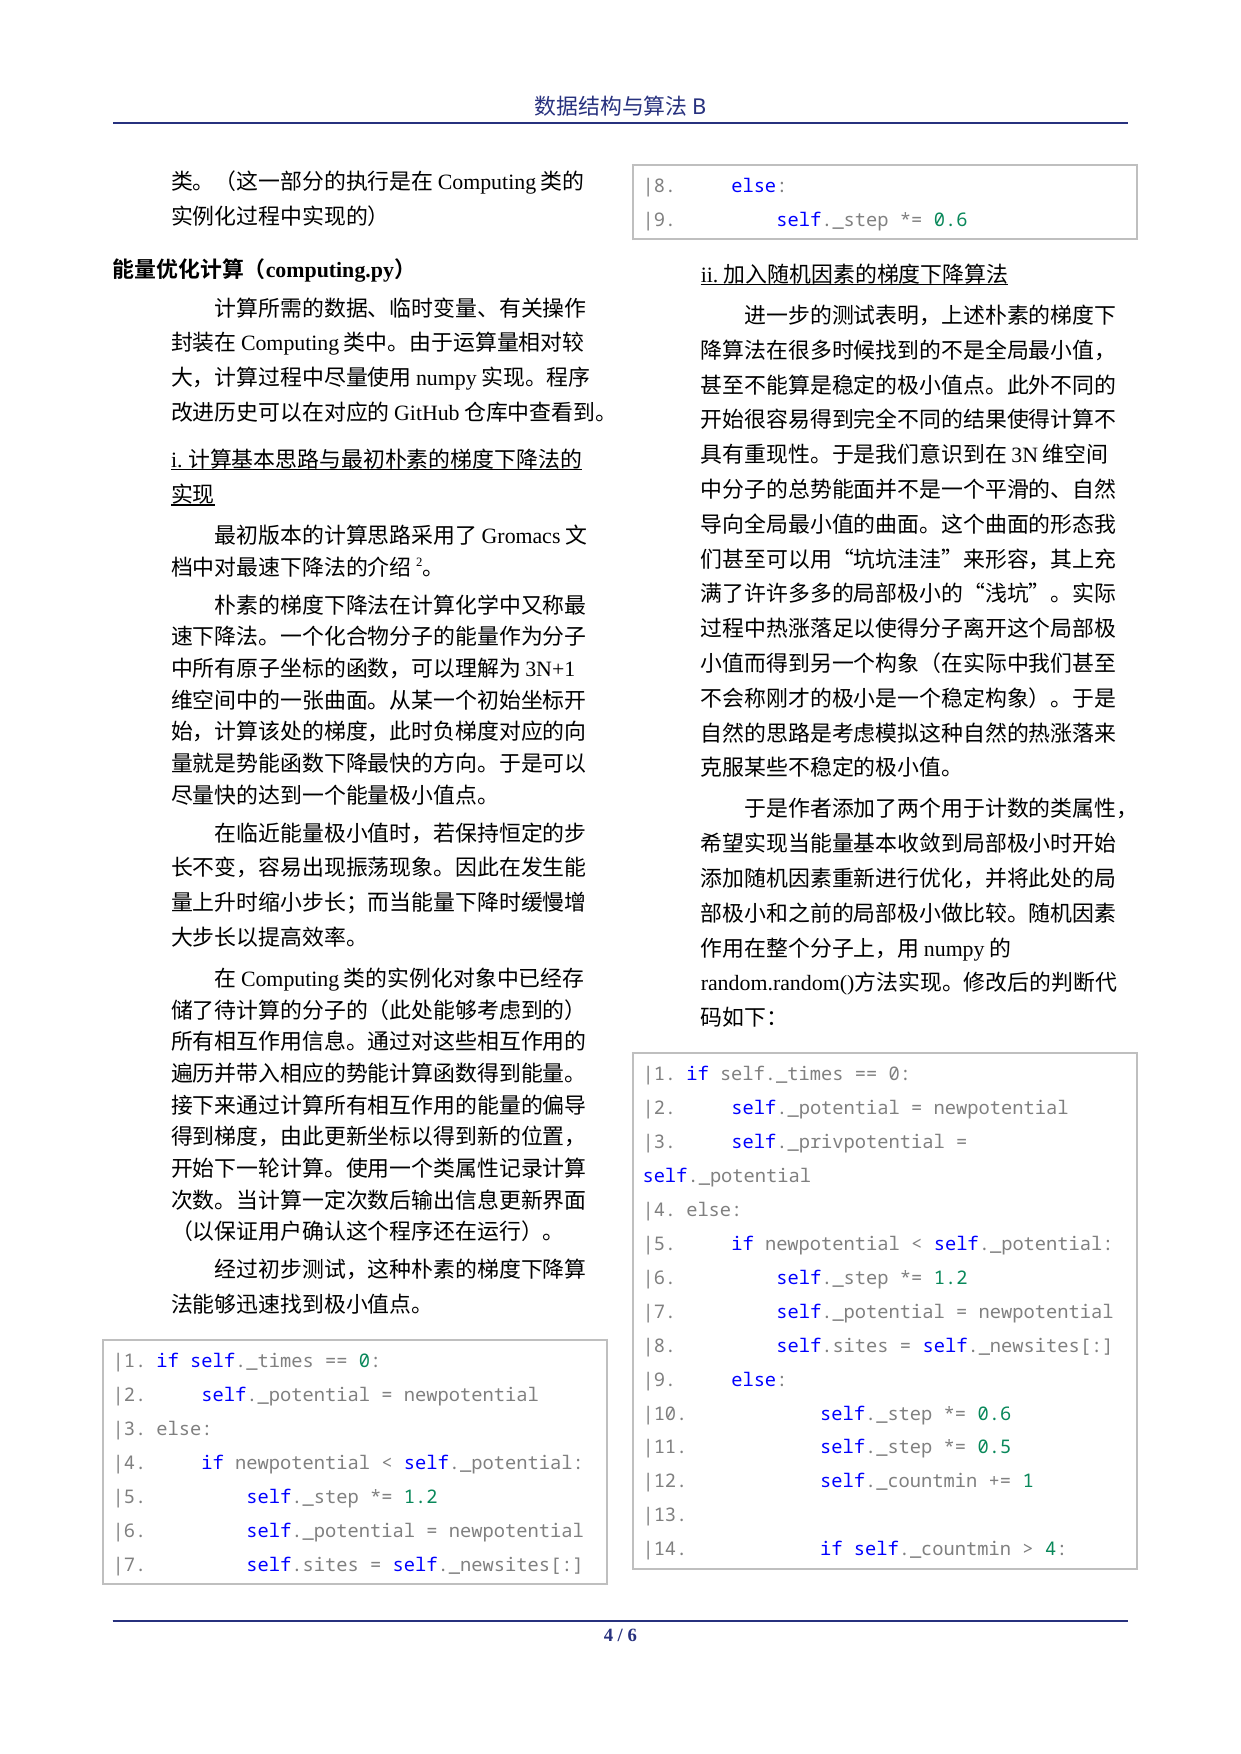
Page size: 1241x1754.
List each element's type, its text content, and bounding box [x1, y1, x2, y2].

text self._potential = newpotential [112, 1377, 598, 1411]
text 在Computing类的实例化对象中已经存储了待计算的分子的（此处能够考虑到的）所有相互作用信息。通过对这些相互作用的遍历并带入相应的势能计算函数得到能量。接下来通过计算所有相互作用的能量的偏导得到梯度，由此更新坐标以得到新的位置，开始下一轮计算。使用一个类属性记录计算次数。当计算一定次数后输出信息更新界面（以保证用户确认这个程序还在运行）。 [171, 961, 598, 1246]
text 进一步的测试表明，上述朴素的梯度下降算法在很多时候找到的不是全局最小值，甚至不能算是稳定的极小值点。此外不同的开始很容易得到完全不同的结果使得计算不具有重现性。于是我们意识到在3N维空间中分子的总势能面并不是一个平滑的、自然导向全局最小值的曲面。这个曲面的形态我们甚至可以用“坑坑洼洼”来形容，其上充满了许许多多的局部极小的“浅坑”。实际过程中热涨落足以使得分子离开这个局部极小值而得到另一个构象（在实际中我们甚至不会称刚才的极小是一个稳定构象）。于是自然的思路是考虑模拟这种自然的热涨落来克服某些不稳定的极小值。 [701, 298, 1128, 782]
text self._step *= 1.2 [112, 1479, 598, 1513]
subtitle 能量优化计算（computing.py） [112, 250, 598, 284]
text 经过初步测试，这种朴素的梯度下降算法能够迅速找到极小值点。 [171, 1252, 598, 1319]
text self._potential = newpotential [112, 1513, 598, 1543]
text else: [112, 1411, 598, 1445]
text 计算所需的数据、临时变量、有关操作封装在Computing类中。由于运算量相对较大，计算过程中尽量使用numpy实现。程序改进历史可以在对应的GitHub仓库中查看到。 [171, 291, 598, 427]
text i. 计算基本思路与最初朴素的梯度下降法的实现 [171, 442, 598, 509]
text self._step *= 0.5 [642, 1430, 1128, 1464]
text 在临近能量极小值时，若保持恒定的步长不变，容易出现振荡现象。因此在发生能量上升时缩小步长；而当能量下降时缓慢增大步长以提高效率。 [171, 816, 598, 952]
text if self._times == 0: [104, 1341, 606, 1377]
text self._step *= 0.6 [642, 1396, 1128, 1430]
text self._privpotential = self._potential [642, 1124, 1128, 1192]
text else: [642, 1192, 1128, 1226]
text ii. 加入随机因素的梯度下降算法 [701, 257, 1128, 289]
text self._potential = newpotential [642, 1090, 1128, 1124]
text self.sites = self._newsites[:] [642, 1328, 1128, 1362]
text self._potential = newpotential [642, 1294, 1128, 1328]
text if self._countmin > 4: [634, 1527, 1136, 1568]
text 朴素的梯度下降法在计算化学中又称最速下降法。一个化合物分子的能量作为分子中所有原子坐标的函数，可以理解为3N+1维空间中的一张曲面。从某一个初始坐标开始，计算该处的梯度，此时负梯度对应的向量就是势能函数下降最快的方向。于是可以尽量快的达到一个能量极小值点。 [171, 588, 598, 809]
text else: [642, 1362, 1128, 1396]
text 最初版本的计算思路采用了Gromacs文档中对最速下降法的介绍2。 [171, 518, 598, 581]
text self.sites = self._newsites[:] [104, 1543, 606, 1583]
text if newpotential < self._potential: [642, 1226, 1128, 1260]
text self._step *= 0.6 [634, 198, 1136, 238]
text self._countmin += 1 [642, 1464, 1128, 1498]
text 于是作者添加了两个用于计数的类属性，希望实现当能量基本收敛到局部极小时开始添加随机因素重新进行优化，并将此处的局部极小和之前的局部极小做比较。随机因素作用在整个分子上，用numpy的random.random()方法实现。修改后的判断代码如下： [701, 791, 1128, 1032]
list if self._times == 0: [634, 1054, 1136, 1090]
text else: [634, 166, 1136, 198]
text self._step *= 1.2 [642, 1260, 1128, 1294]
text if newpotential < self._potential: [112, 1445, 598, 1479]
